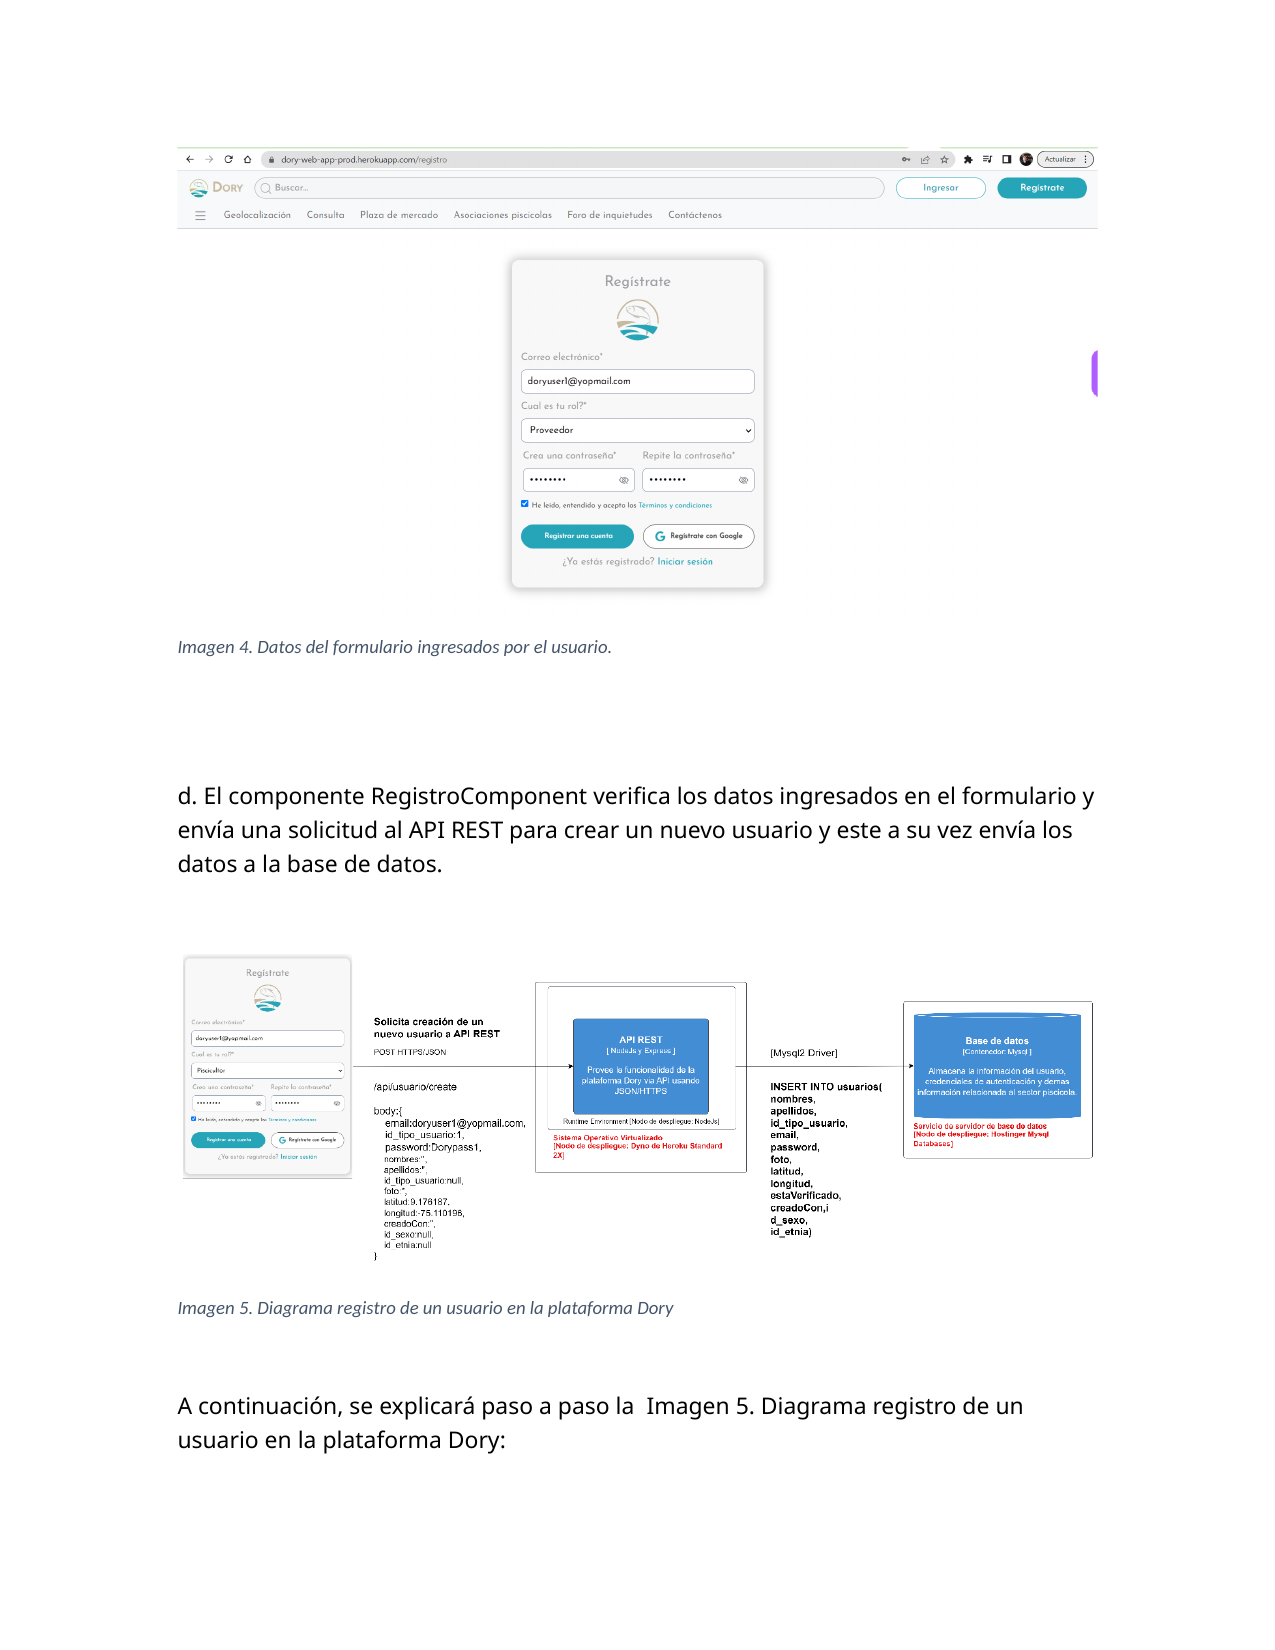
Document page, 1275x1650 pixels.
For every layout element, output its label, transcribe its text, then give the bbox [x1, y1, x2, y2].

text A continuación, se explicará paso a paso la Imagen 5: [177, 1390, 1098, 1455]
picture [177, 147, 1098, 617]
text d. El componente RegistroComponent verifica los datos ingresados en el formulario y envía una solicitud al API REST para crear un nuevo usuario y este a su vez envía los datos a la base de datos. [177, 780, 1098, 879]
picture [177, 948, 1098, 1278]
